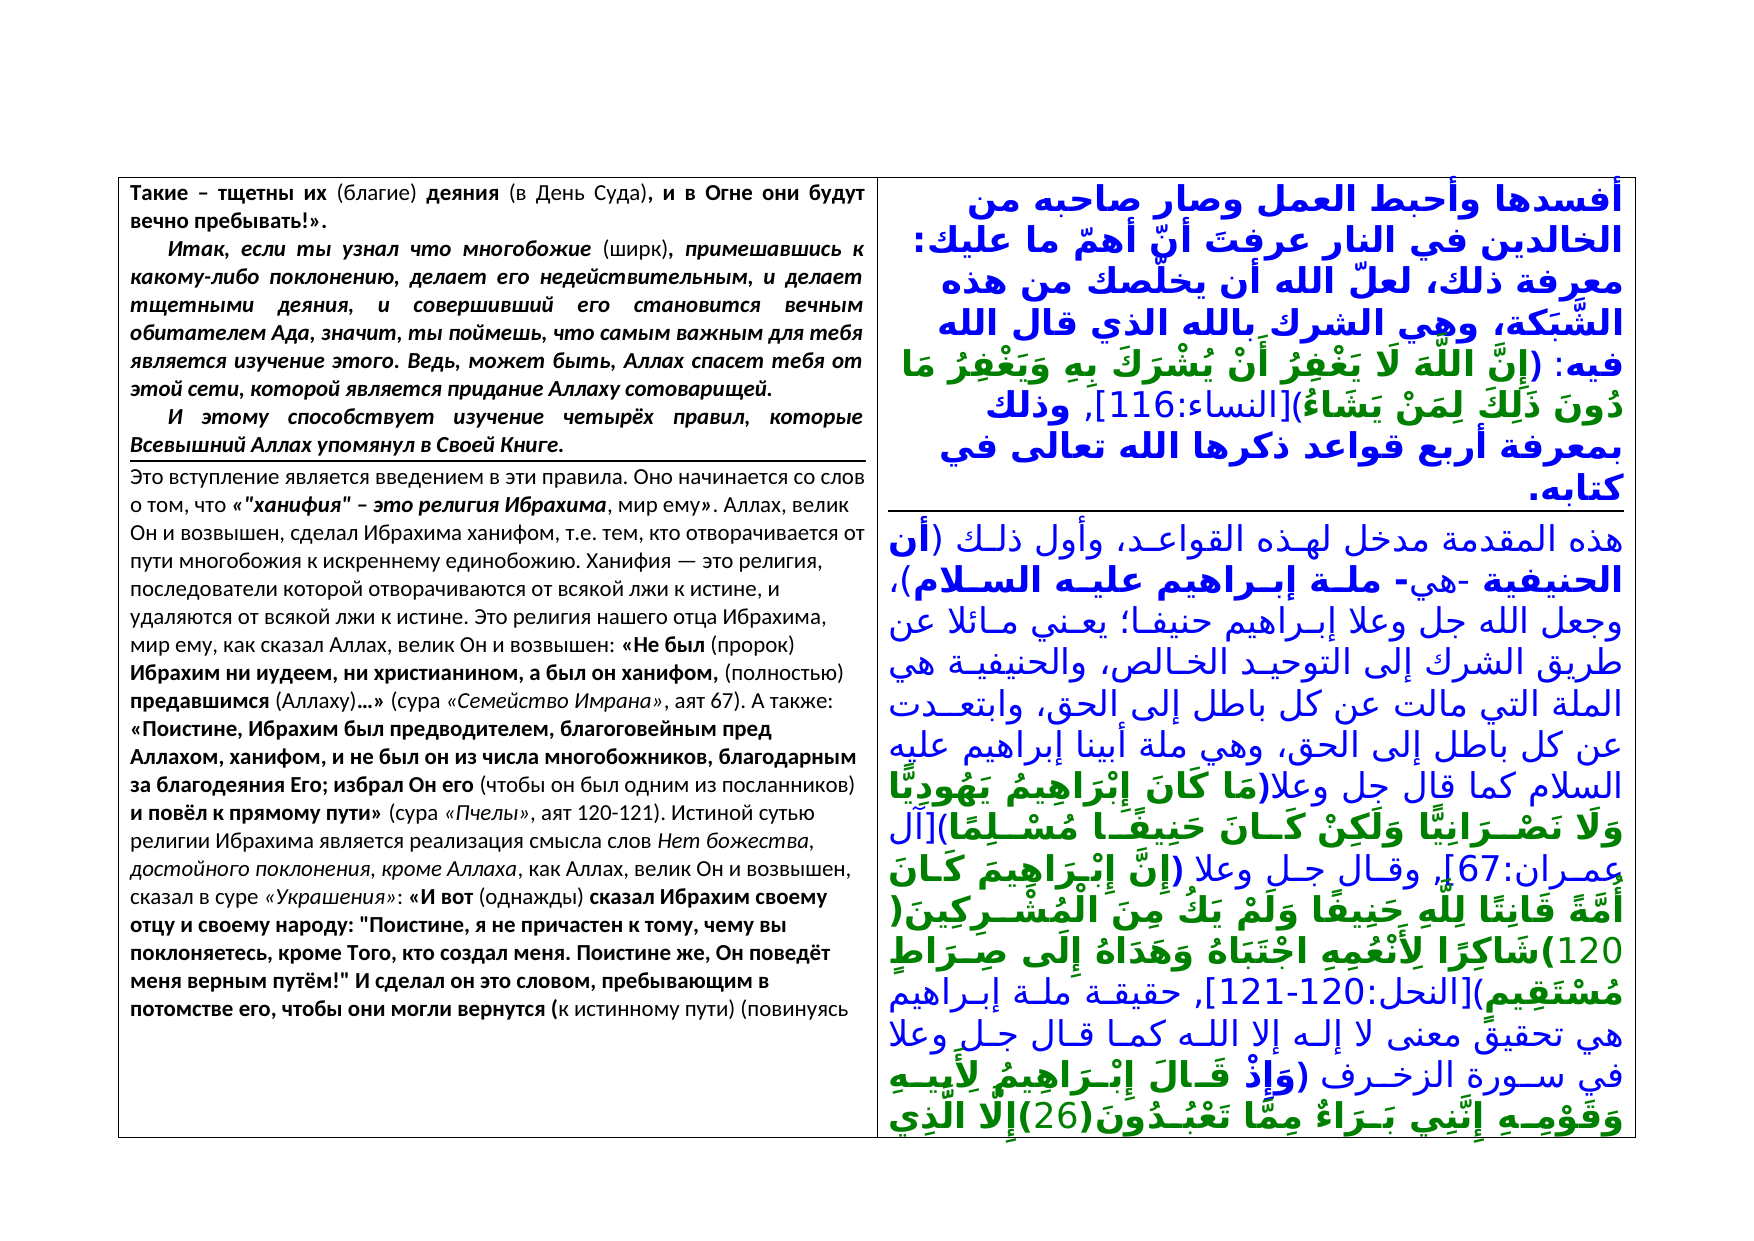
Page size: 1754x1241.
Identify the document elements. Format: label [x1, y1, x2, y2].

table_header [878, 178, 1635, 1137]
table_header [119, 178, 877, 1137]
